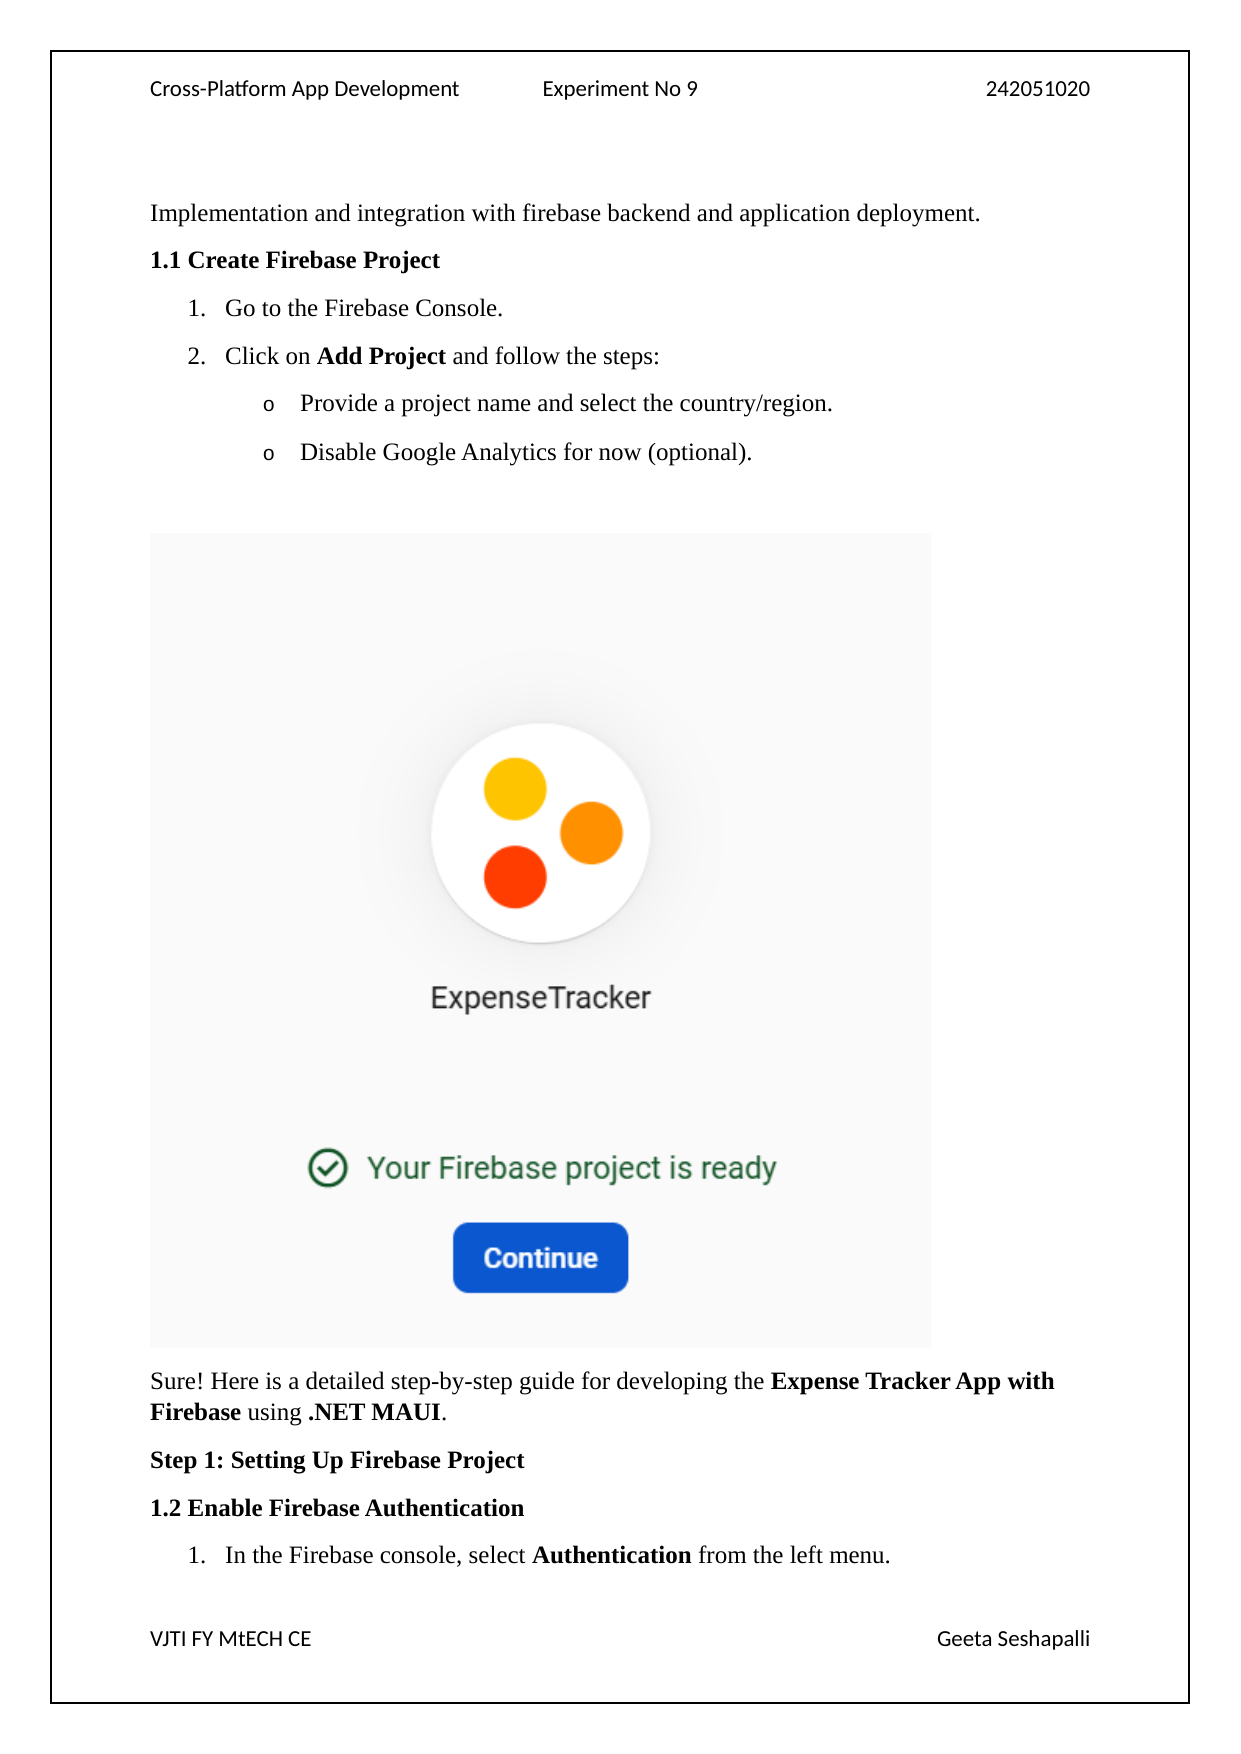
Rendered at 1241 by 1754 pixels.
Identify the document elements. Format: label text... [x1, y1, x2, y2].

picture [150, 533, 932, 1348]
text Implementation and integration with firebase backend and application deployment. [150, 198, 1090, 226]
list Disable Google Analytics for now (optional). [262, 437, 1090, 467]
list In the Firebase console, select Authentication from the left menu. [187, 1541, 1090, 1569]
text 1.2 Enable Firebase Authentication [150, 1493, 1090, 1522]
text 1.1 Create Firebase Project [150, 245, 1090, 274]
text Step 1: Setting Up Firebase Project [150, 1445, 1090, 1474]
list Click on Add Project and follow the steps: [187, 341, 1090, 369]
list Go to the Firebase Console. [187, 293, 1090, 322]
list Provide a project name and select the country/region. [262, 388, 1090, 418]
text Sure! Here is a detailed step-by-step guide for developing the Expense Tracker App with Firebase using .NET MAUI. [150, 1366, 1090, 1426]
